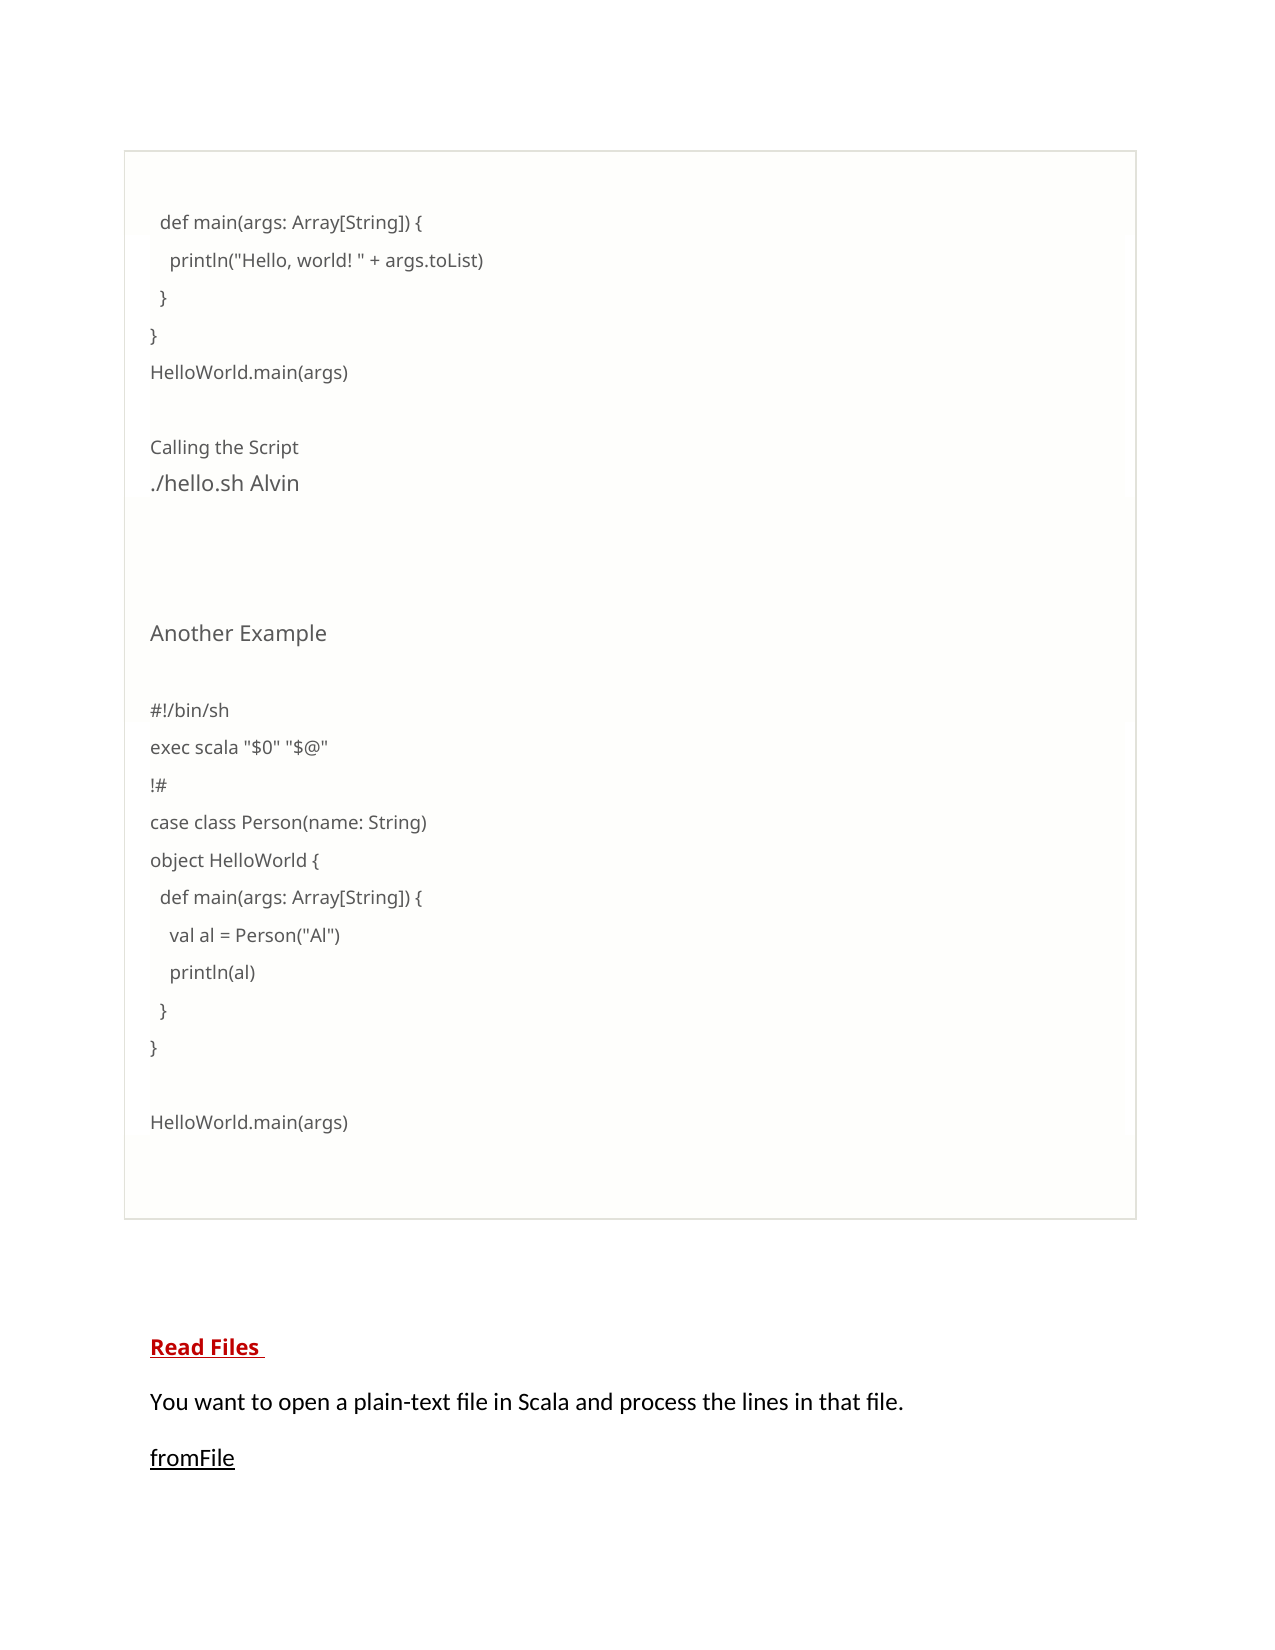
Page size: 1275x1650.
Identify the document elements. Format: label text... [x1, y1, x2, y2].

text val al = Person("Al") [150, 910, 1125, 947]
text } [150, 272, 1125, 310]
text println("Hello, world! " + args.toList) [150, 235, 1125, 272]
text def main(args: Array[String]) { [125, 152, 1135, 235]
text exec scala "$0" "$@" [150, 722, 1125, 760]
text !# [150, 760, 1125, 797]
text } [150, 310, 1125, 347]
text Read Files [150, 1331, 1125, 1361]
text case class Person(name: String) [150, 797, 1125, 835]
text } [150, 1022, 1125, 1060]
text fromFile [150, 1442, 1125, 1473]
text Calling the Script [150, 422, 1125, 460]
text Another Example [125, 562, 1135, 637]
text println(al) [150, 947, 1125, 985]
text HelloWorld.main(args) [150, 347, 1125, 385]
text ./hello.sh Alvin [150, 460, 1125, 487]
text def main(args: Array[String]) { [150, 872, 1125, 910]
text } [150, 985, 1125, 1022]
text object HelloWorld { [150, 835, 1125, 872]
text #!/bin/sh [125, 637, 1135, 722]
text You want to open a plain-text file in Scala and process the lines in that file. [150, 1386, 1125, 1417]
